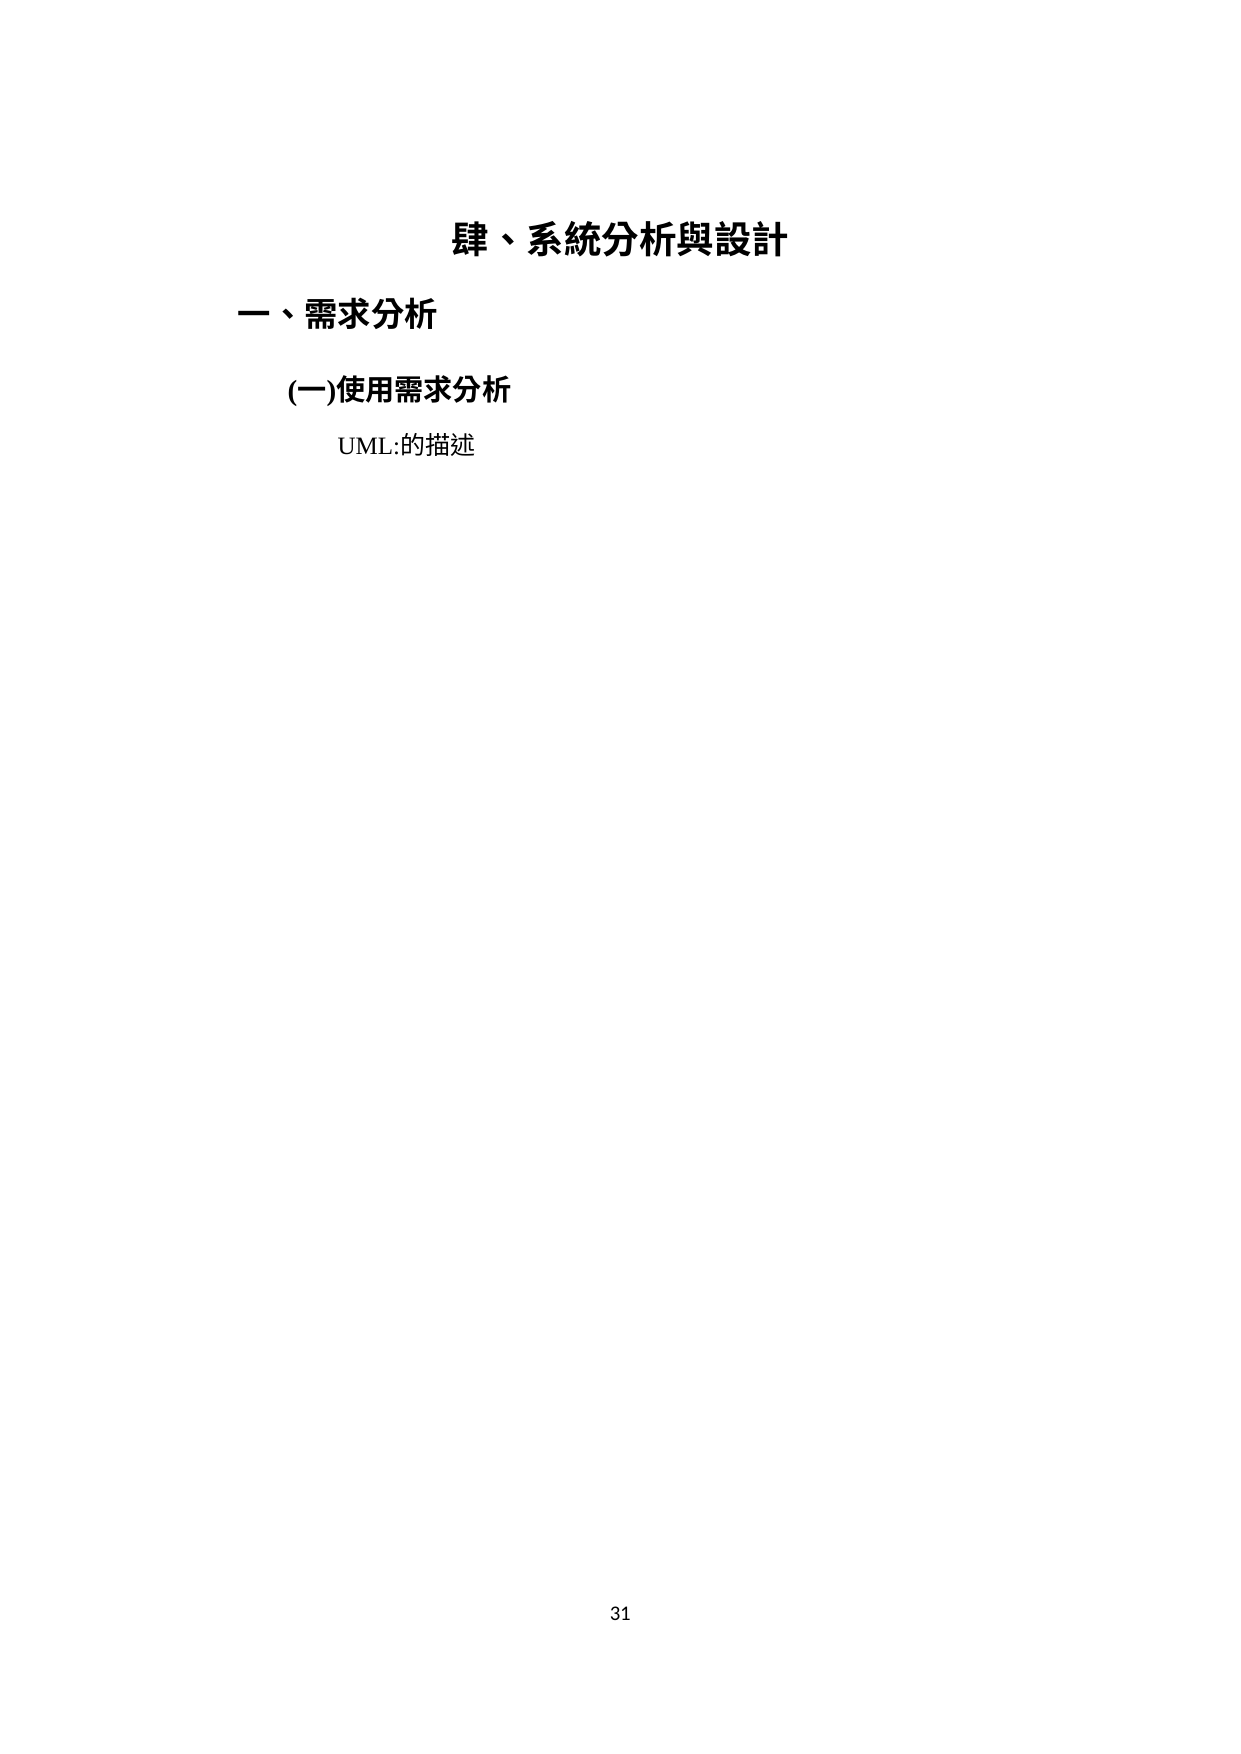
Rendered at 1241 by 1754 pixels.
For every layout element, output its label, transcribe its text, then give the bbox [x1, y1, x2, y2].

text 肆、系統分析與設計 [187, 200, 1053, 275]
text (一)使用需求分析 [187, 350, 1053, 425]
text 一、需求分析 [187, 275, 1053, 350]
text UML:的描述 [287, 425, 1053, 462]
